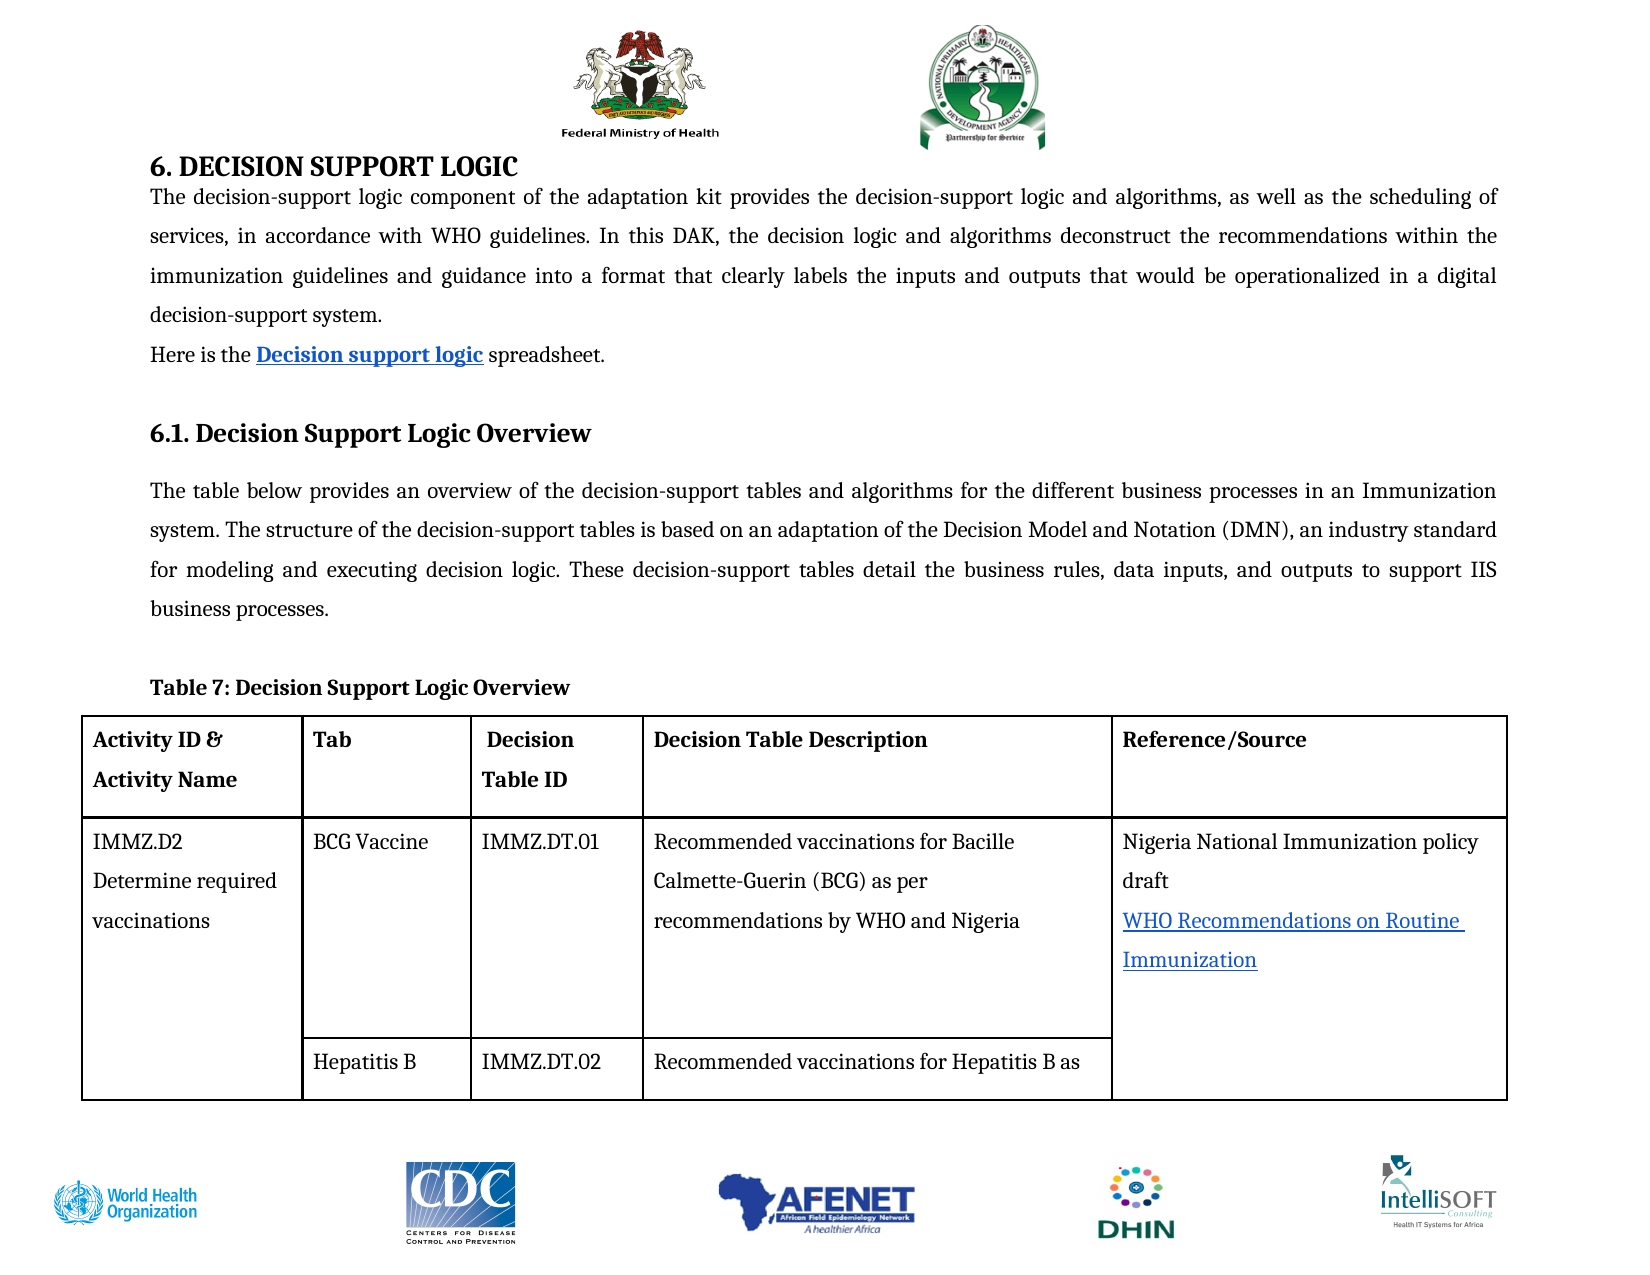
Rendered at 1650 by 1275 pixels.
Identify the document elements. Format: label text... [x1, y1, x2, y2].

table_header Tab [304, 717, 470, 816]
table_cell Recommended vaccinations for Bacille Calmette-Guerin (BCG) as per recommendations by WHO and Nigeria [644, 819, 1111, 1037]
table_cell IMMZ.D2 Determine required vaccinations [83, 819, 301, 1099]
text The table below provides an overview of the decision-support tables and algorithms for the different business processes in an Immunization system. The structure of the decision-support tables is based on an adaptation of the Decision Model and Notation (DMN), an industry standard for modeling and executing decision logic. These decision-support tables detail the business rules, data inputs, and outputs to support IIS business processes. [150, 478, 1500, 622]
table_header Decision Table ID [472, 717, 642, 816]
picture [53, 1162, 197, 1244]
text Here is the Decision support logic spreadsheet. [150, 341, 1500, 368]
picture [561, 25, 719, 150]
table_cell Hepatitis B Vaccine [304, 1039, 470, 1099]
picture [718, 1160, 917, 1239]
table_cell Nigeria National Immunization policy draft WHO Recommendations on Routine Immunization [1113, 819, 1506, 1099]
table_cell Recommended vaccinations for Hepatitis B as per Nigeria recommendations [644, 1039, 1111, 1099]
picture [406, 1162, 515, 1244]
table_header Activity ID & Activity Name [83, 717, 301, 816]
table_header Reference/Source [1113, 717, 1506, 816]
text The decision-support logic component of the adaptation kit provides the decision-support logic and algorithms, as well as the scheduling of services, in accordance with WHO guidelines. In this DAK, the decision logic and algorithms deconstruct the recommendations within the immunization guidelines and guidance into a format that clearly labels the inputs and outputs that would be operationalized in a digital decision-support system. [150, 183, 1500, 328]
picture [920, 25, 1046, 150]
text Table 7: Decision Support Logic Overview [150, 636, 1500, 701]
subtitle 6.1. Decision Support Logic Overview [150, 418, 1500, 449]
table_header Decision Table Description [644, 717, 1111, 816]
picture [1079, 1152, 1189, 1245]
table_cell IMMZ.DT.02 [472, 1039, 642, 1099]
table_cell IMMZ.DT.01 [472, 819, 642, 1037]
table_cell BCG Vaccine [304, 819, 470, 1037]
picture [1375, 1152, 1500, 1232]
subtitle 6. DECISION SUPPORT LOGIC [150, 150, 1500, 183]
